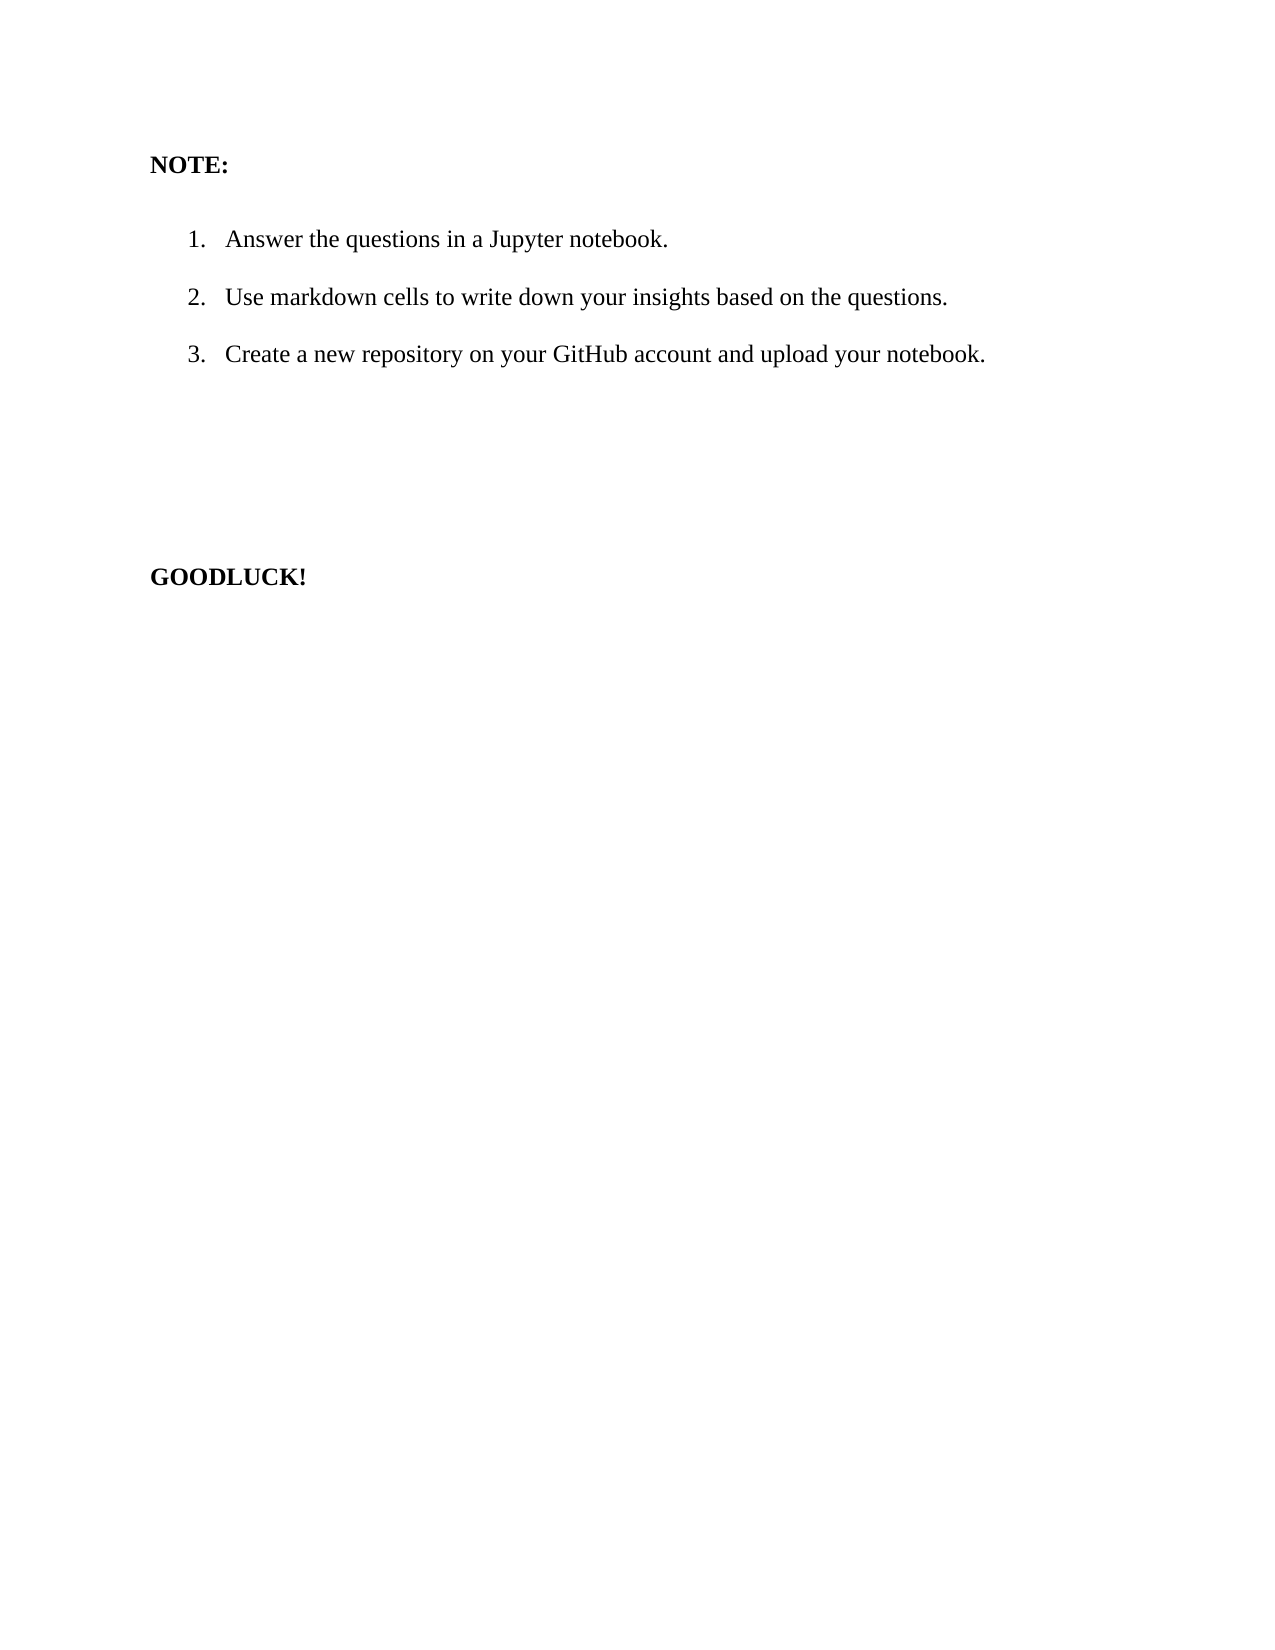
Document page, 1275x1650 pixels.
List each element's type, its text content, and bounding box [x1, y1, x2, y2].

text NOTE: [150, 150, 1125, 179]
list Create a new repository on your GitHub account and upload your notebook. [187, 339, 1125, 368]
text GOODLUCK! [150, 562, 1125, 590]
list Use markdown cells to write down your insights based on the questions. [187, 282, 1125, 310]
list Answer the questions in a Jupyter notebook. [187, 224, 1125, 253]
